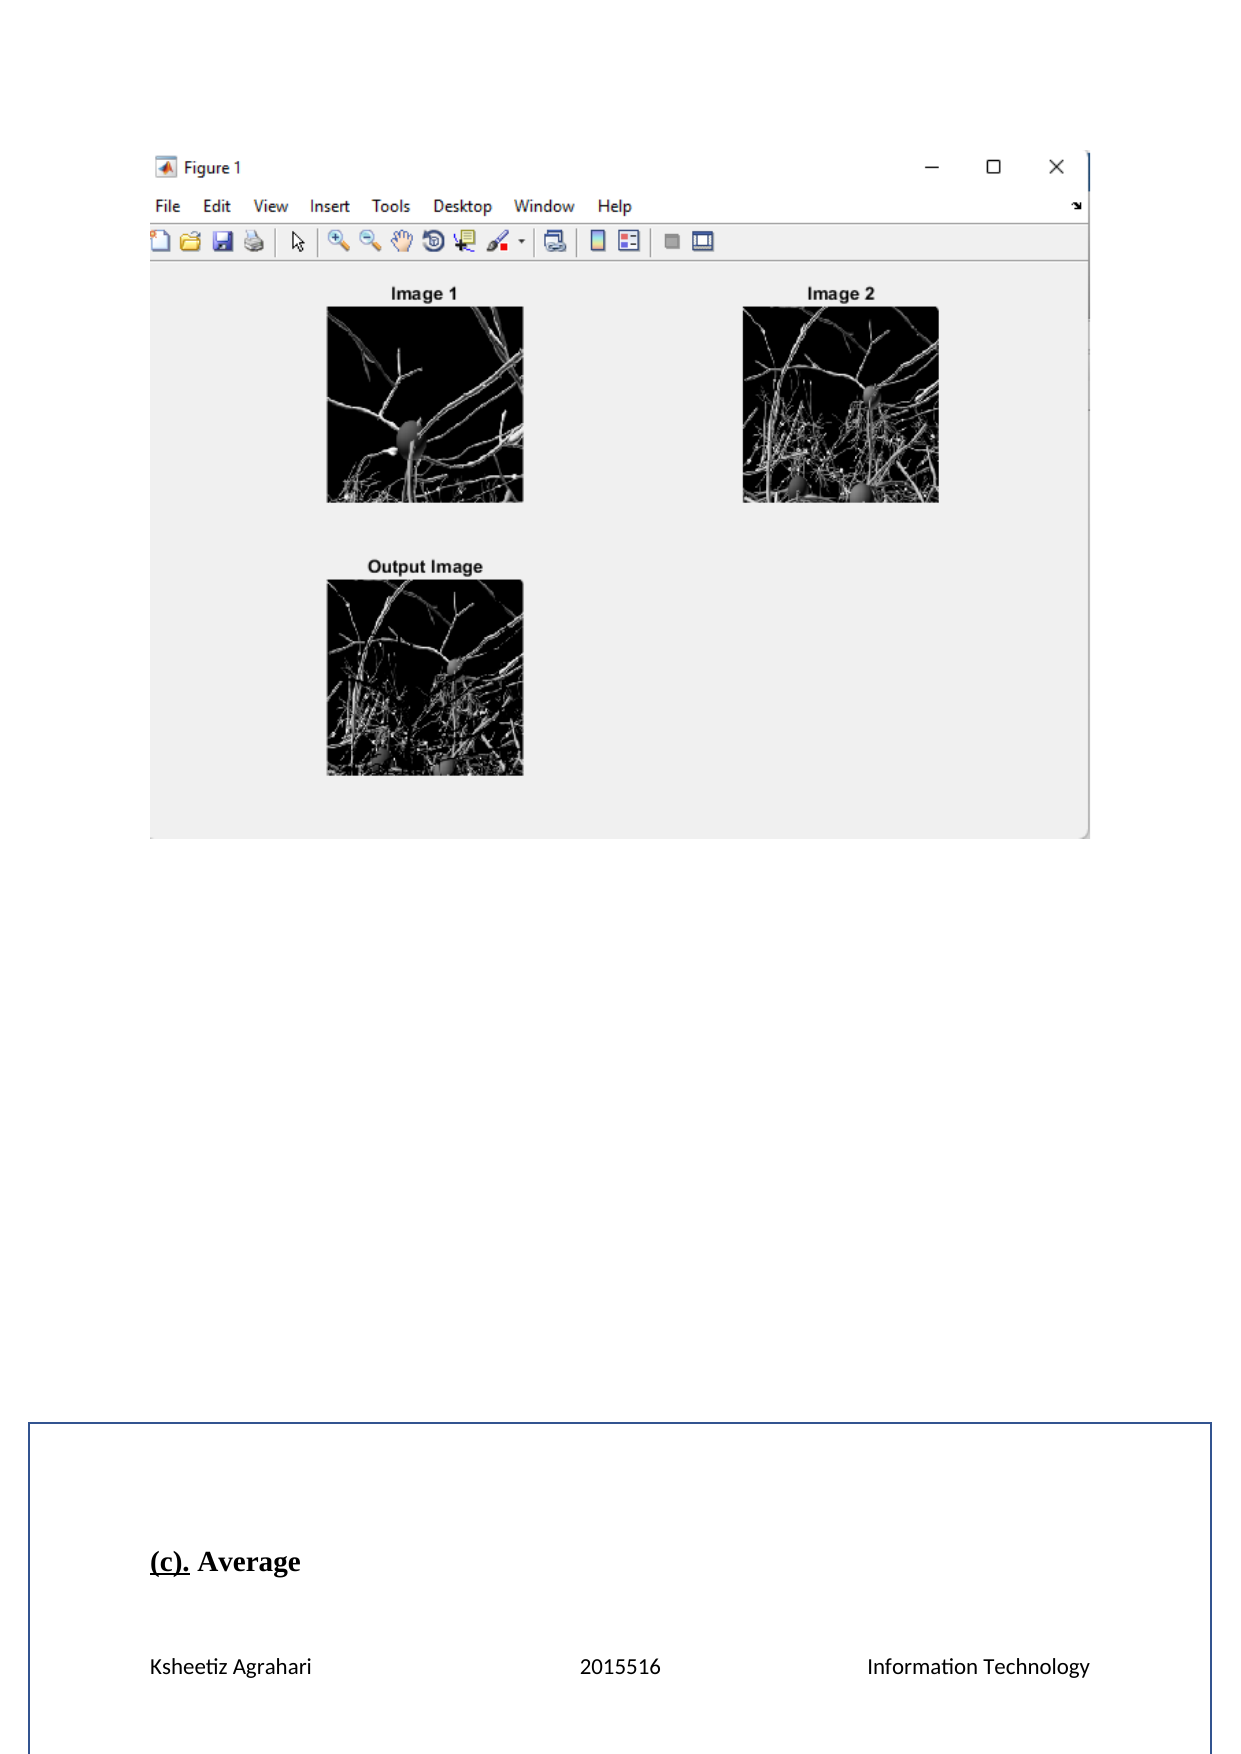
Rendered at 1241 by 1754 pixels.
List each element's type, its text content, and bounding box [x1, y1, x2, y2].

picture [150, 150, 1091, 839]
text (c). Average [150, 1544, 1090, 1577]
